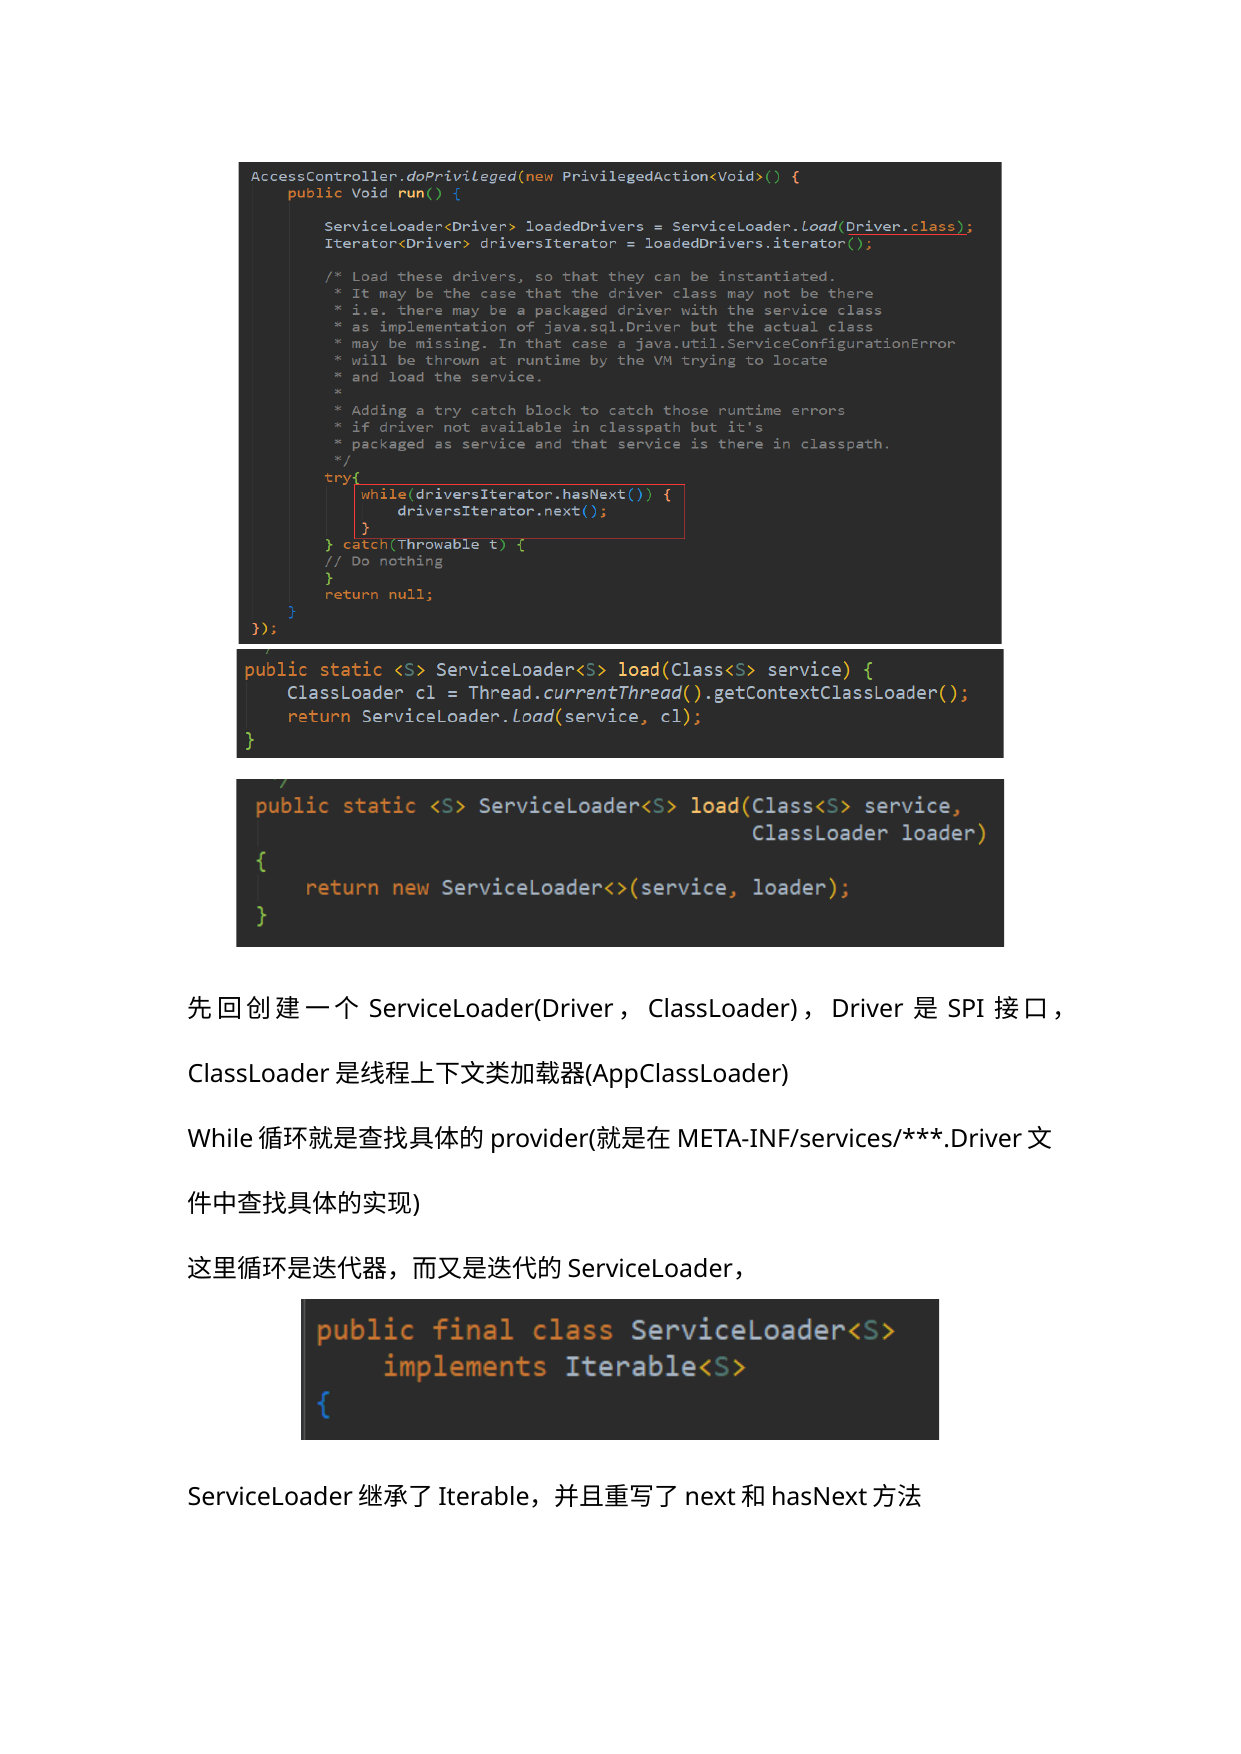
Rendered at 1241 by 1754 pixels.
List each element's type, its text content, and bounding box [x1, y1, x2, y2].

text 这里循环是迭代器，而又是迭代的ServiceLoader， [187, 1234, 1053, 1299]
text ServiceLoader继承了Iterable，并且重写了next和hasNext方法 [187, 1462, 1053, 1527]
text While循环就是查找具体的provider(就是在META-INF/services/***.Driver文件中查找具体的实现) [187, 1104, 1053, 1234]
picture [236, 649, 1004, 758]
picture [236, 779, 1005, 947]
picture [301, 1299, 940, 1440]
picture [238, 162, 1002, 644]
text 先回创建一个ServiceLoader(Driver，ClassLoader)，Driver是SPI接口，ClassLoader是线程上下文类加载器(AppClassLoader) [187, 974, 1053, 1104]
